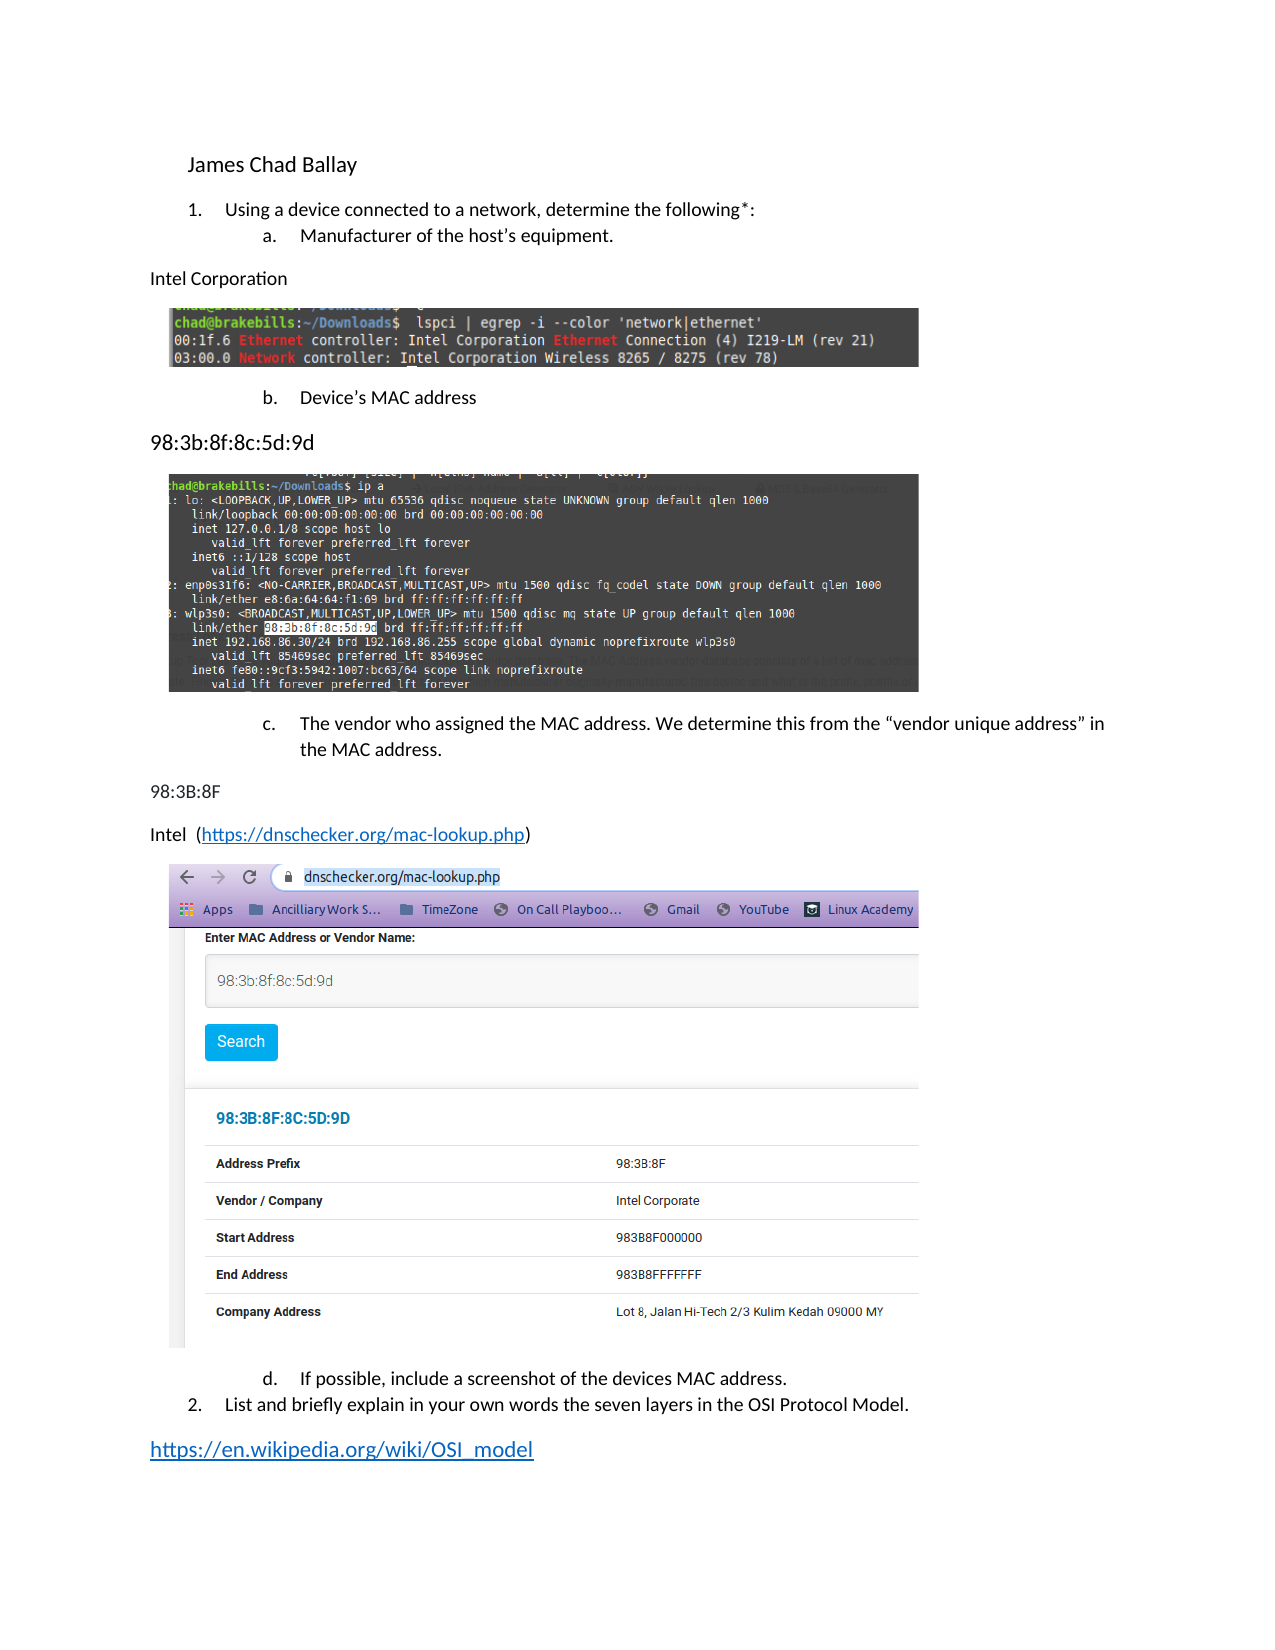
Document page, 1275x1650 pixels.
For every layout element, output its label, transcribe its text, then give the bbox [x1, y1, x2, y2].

list Manufacturer of the host’s equipment. [262, 223, 1125, 247]
text James Chad Ballay [187, 150, 1125, 178]
list List and briefly explain in your own words the seven layers in the OSI Protocol Model. [187, 1392, 1125, 1417]
text 98:3b:8f:8c:5d:9d [150, 428, 1125, 456]
text Intel (https://dnschecker.org/mac-lookup.php) [150, 822, 1125, 846]
list If possible, include a screenshot of the devices MAC address. [262, 1366, 1125, 1391]
list The vendor who assigned the MAC address. We determine this from the “vendor unique address” in the MAC address. [262, 711, 1125, 761]
list Device’s MAC address [262, 385, 1125, 409]
text https://en.wikipedia.org/wiki/OSI_model [150, 1435, 1125, 1463]
list Using a device connected to a network, determine the following*: [187, 197, 1125, 221]
text 98:3B:8F [150, 779, 1125, 803]
text Intel Corporation [150, 266, 1125, 290]
